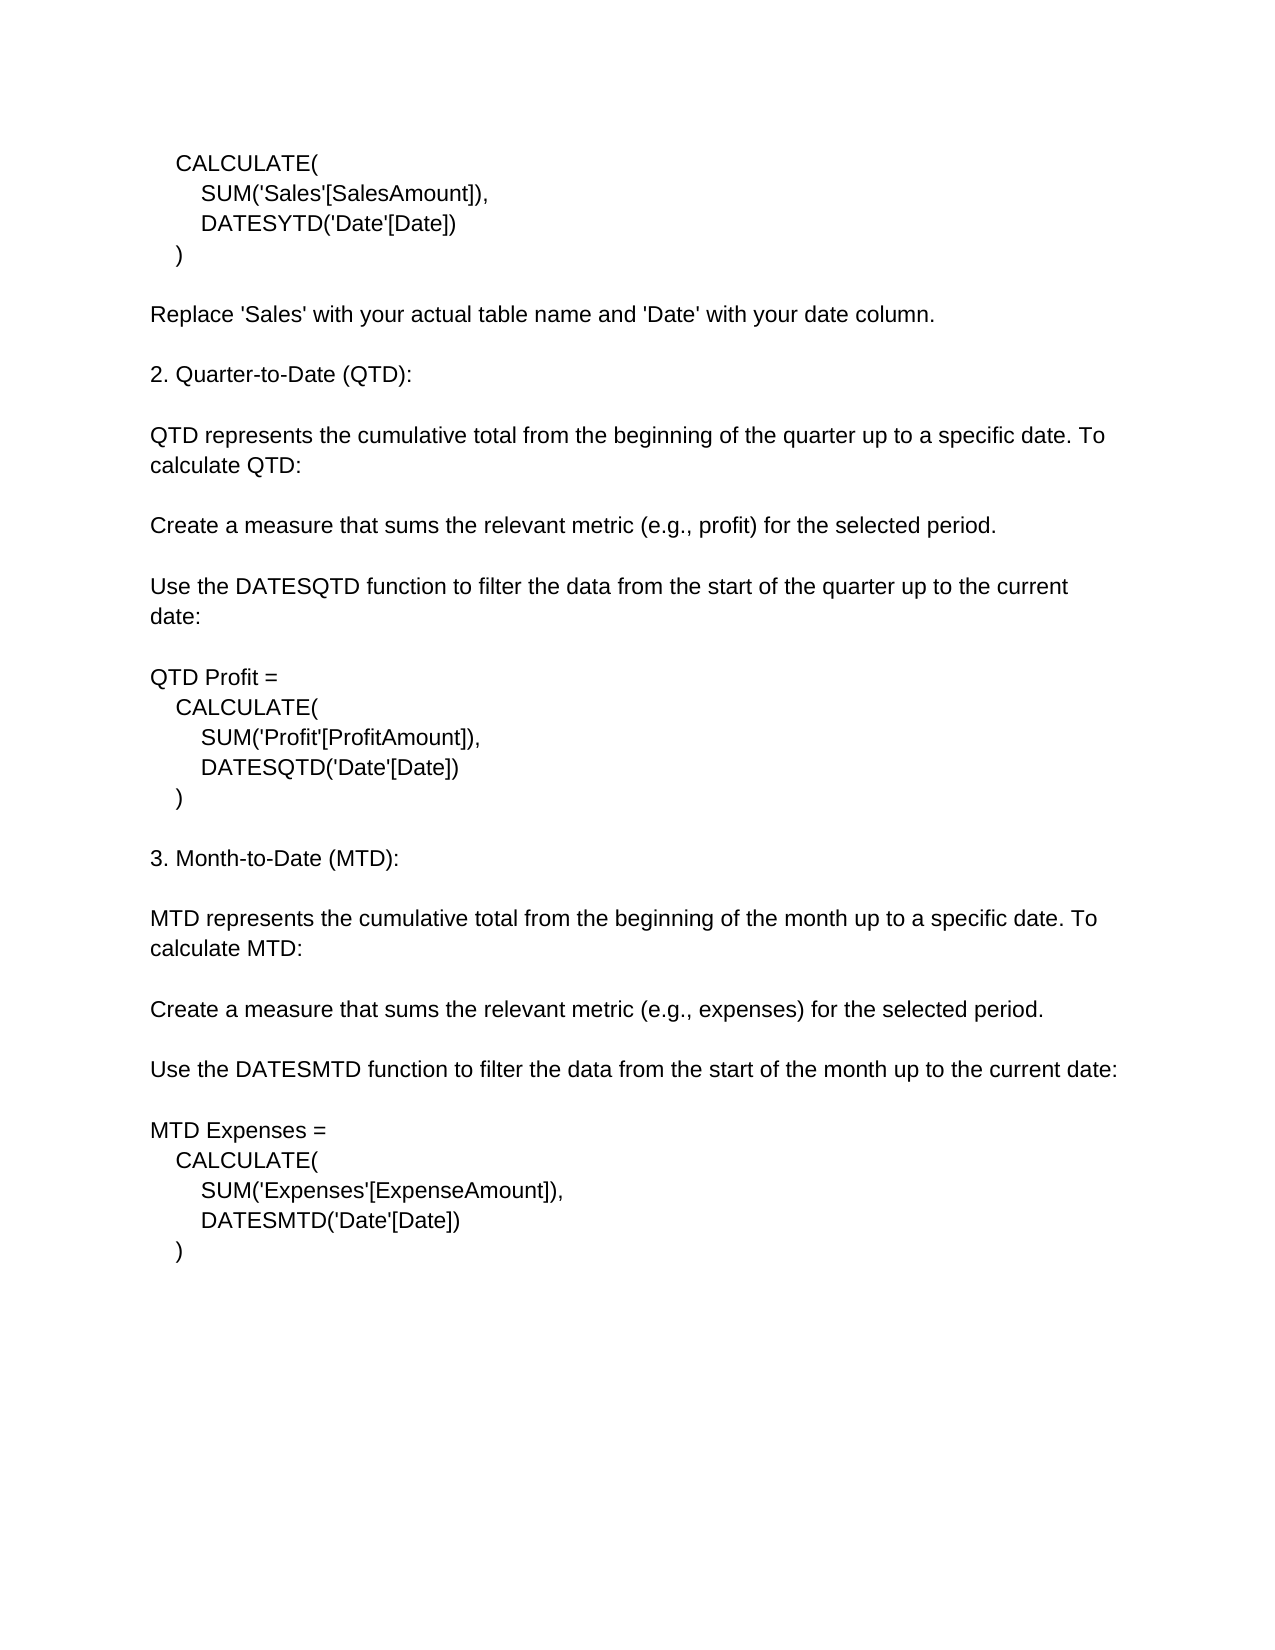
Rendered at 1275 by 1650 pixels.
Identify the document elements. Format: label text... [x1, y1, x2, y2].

text QTD Profit = [150, 663, 1125, 690]
text ) [150, 1237, 1125, 1264]
text 2. Quarter-to-Date (QTD): [150, 361, 1125, 388]
text SUM('Expenses'[ExpenseAmount]), [150, 1177, 1125, 1203]
text DATESQTD('Date'[Date]) [150, 754, 1125, 781]
text DATESMTD('Date'[Date]) [150, 1207, 1125, 1234]
text SUM('Sales'[SalesAmount]), [150, 180, 1125, 207]
text QTD represents the cumulative total from the beginning of the quarter up to a specific date. To calculate QTD: [150, 422, 1125, 478]
text MTD Expenses = [150, 1117, 1125, 1143]
text CALCULATE( [150, 150, 1125, 176]
text Create a measure that sums the relevant metric (e.g., profit) for the selected period. [150, 512, 1125, 539]
text CALCULATE( [150, 1147, 1125, 1173]
text Replace 'Sales' with your actual table name and 'Date' with your date column. [150, 301, 1125, 327]
text ) [150, 784, 1125, 811]
text MTD represents the cumulative total from the beginning of the month up to a specific date. To calculate MTD: [150, 905, 1125, 962]
text SUM('Profit'[ProfitAmount]), [150, 724, 1125, 750]
text CALCULATE( [150, 694, 1125, 720]
text Use the DATESQTD function to filter the data from the start of the quarter up to the current date: [150, 573, 1125, 629]
text Create a measure that sums the relevant metric (e.g., expenses) for the selected period. [150, 996, 1125, 1022]
text ) [150, 241, 1125, 267]
text DATESYTD('Date'[Date]) [150, 210, 1125, 237]
text Use the DATESMTD function to filter the data from the start of the month up to the current date: [150, 1056, 1125, 1083]
text 3. Month-to-Date (MTD): [150, 845, 1125, 871]
